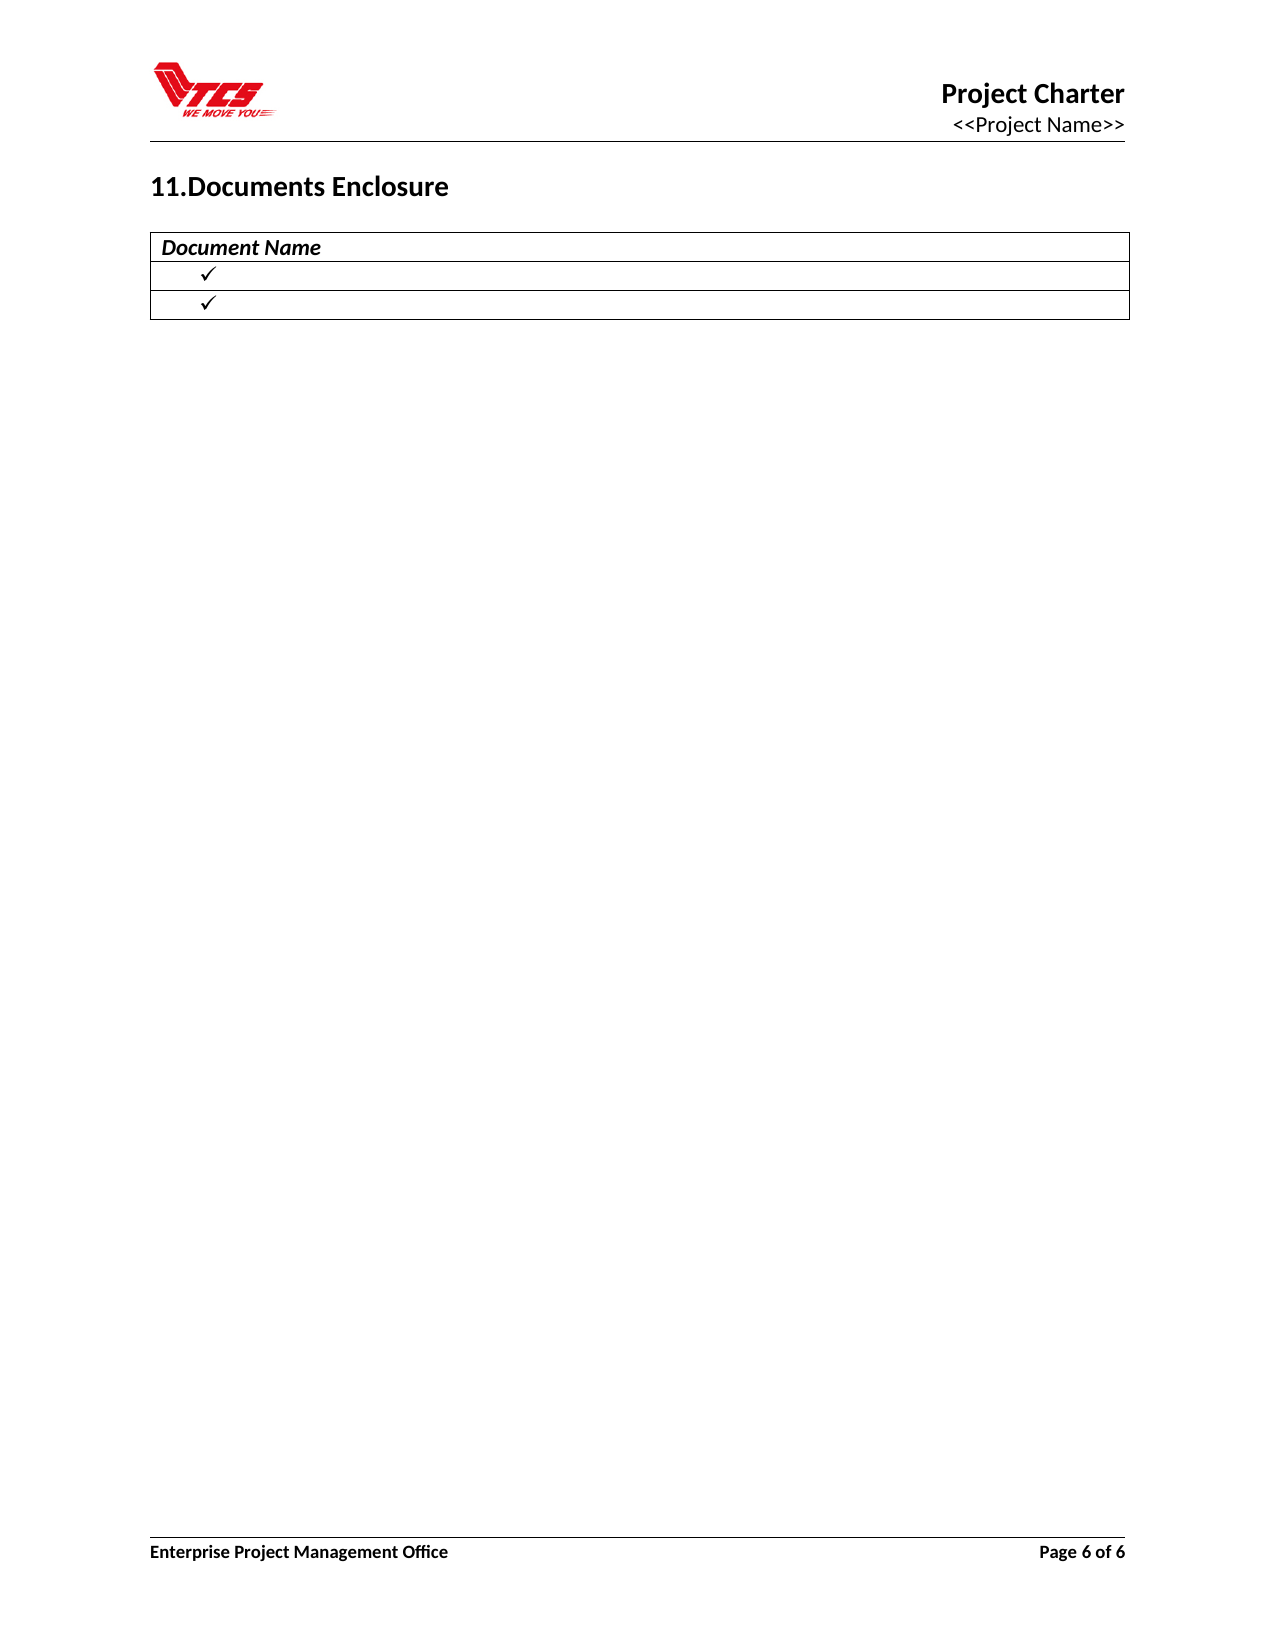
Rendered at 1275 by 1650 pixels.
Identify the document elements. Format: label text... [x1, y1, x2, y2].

subtitle Documents Enclosure [150, 168, 1125, 204]
picture [148, 3, 280, 135]
table_cell [151, 291, 1129, 319]
table_header Document Name [151, 233, 1129, 261]
table_cell [151, 262, 1129, 290]
